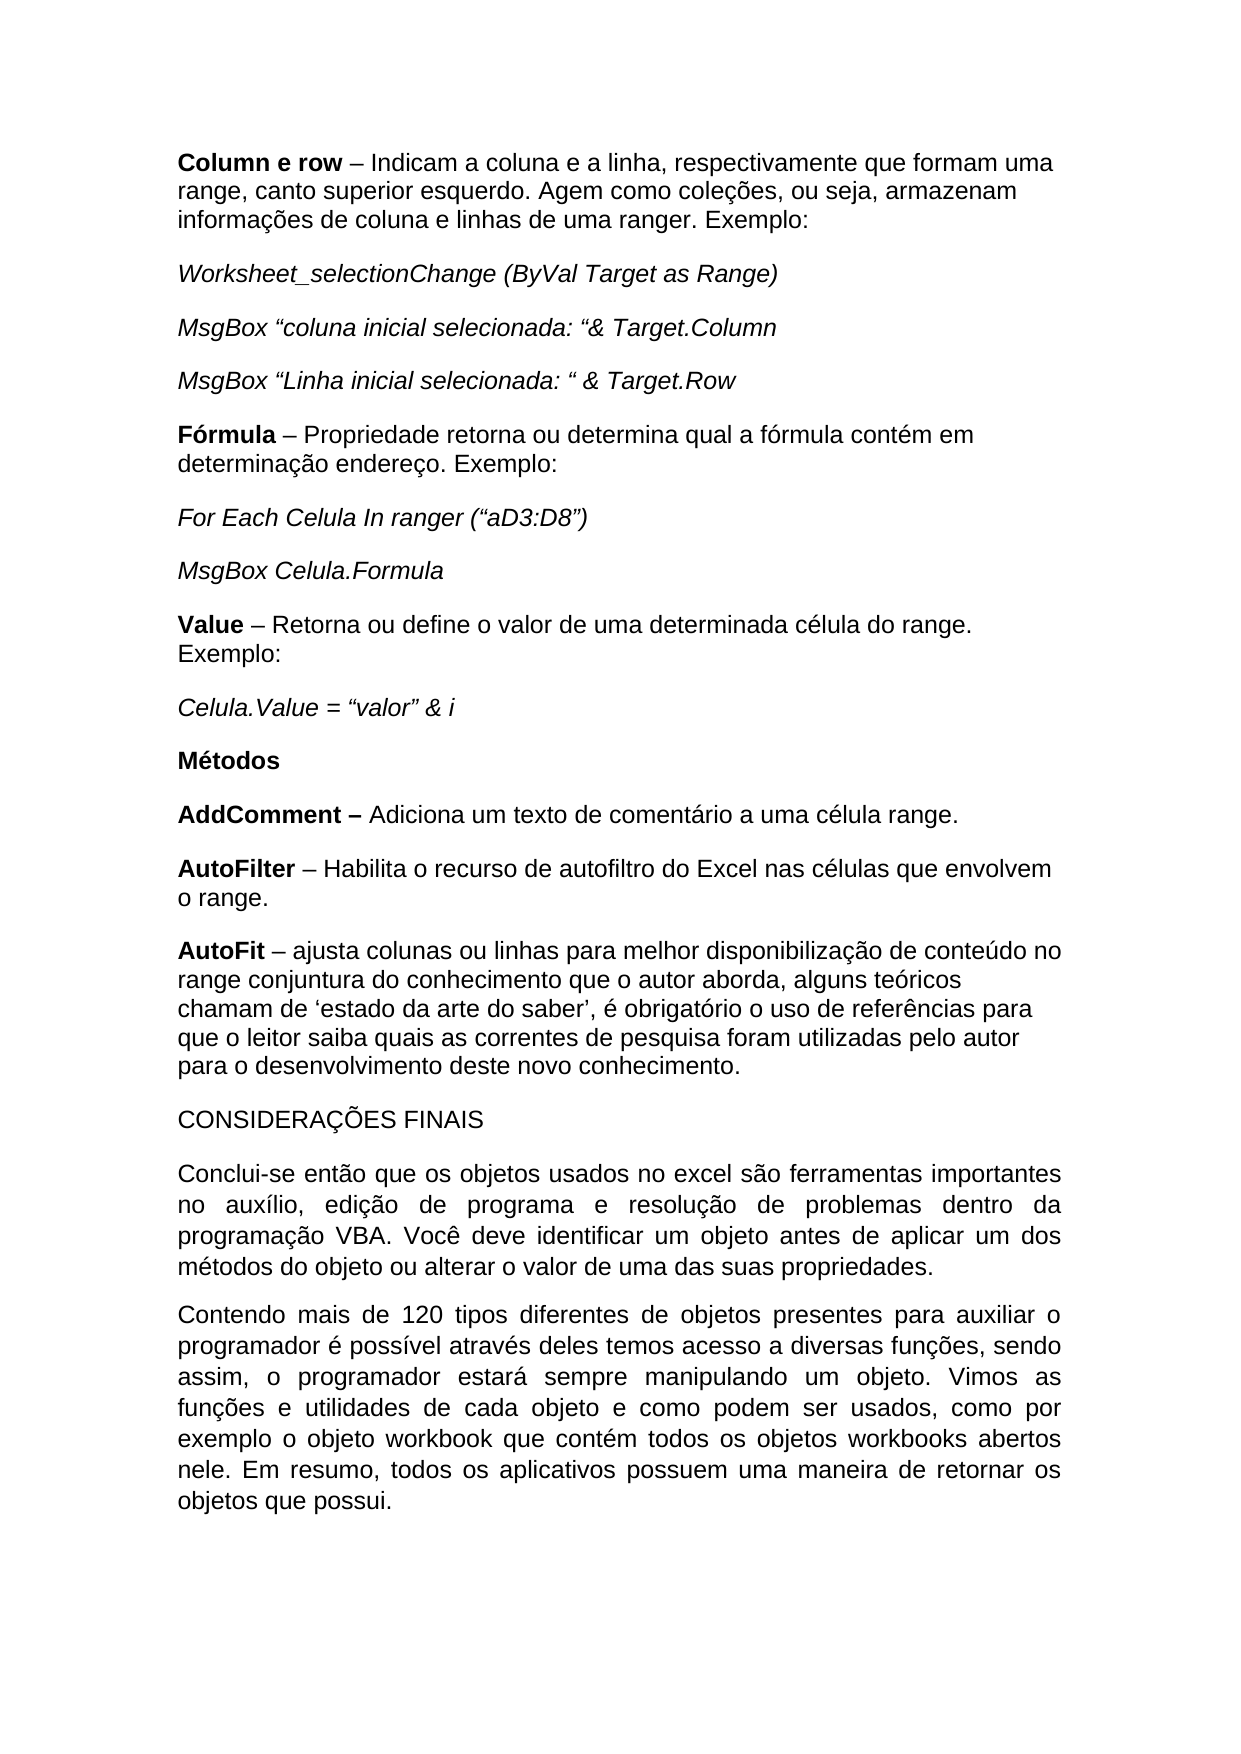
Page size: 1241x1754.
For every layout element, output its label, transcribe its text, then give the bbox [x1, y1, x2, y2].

text For Each Celula In ranger (“aD3:D8”) [177, 503, 1063, 531]
text AutoFit – ajusta colunas ou linhas para melhor disponibilização de conteúdo no range conjuntura do conhecimento que o autor aborda, alguns teóricos chamam de ‘estado da arte do saber’, é obrigatório o uso de referências para que o leitor saiba quais as correntes de pesquisa foram utilizadas pelo autor para o desenvolvimento deste novo conhecimento. [177, 936, 1063, 1080]
text Métodos [177, 746, 1063, 775]
text Contendo mais de 120 tipos diferentes de objetos presentes para auxiliar o programador é possível através deles temos acesso a diversas funções, sendo assim, o programador estará sempre manipulando um objeto. Vimos as funções e utilidades de cada objeto e como podem ser usados, como por exemplo o objeto workbook que contém todos os objetos workbooks abertos nele. Em resumo, todos os aplicativos possuem uma maneira de retornar os objetos que possui. [177, 1300, 1063, 1515]
text MsgBox “coluna inicial selecionada: “& Target.Column [177, 313, 1063, 341]
text Conclui-se então que os objetos usados no excel são ferramentas importantes no auxílio, edição de programa e resolução de problemas dentro da programação VBA. Você deve identificar um objeto antes de aplicar um dos métodos do objeto ou alterar o valor de uma das suas propriedades. [177, 1159, 1063, 1281]
text Column e row – Indicam a coluna e a linha, respectivamente que formam uma range, canto superior esquerdo. Agem como coleções, ou seja, armazenam informações de coluna e linhas de uma ranger. Exemplo: [177, 148, 1063, 234]
text AutoFilter – Habilita o recurso de autofiltro do Excel nas células que envolvem o range. [177, 854, 1063, 911]
text Celula.Value = “valor” & i [177, 693, 1063, 721]
text MsgBox “Linha inicial selecionada: “ & Target.Row [177, 366, 1063, 395]
text AddComment – Adiciona um texto de comentário a uma célula range. [177, 800, 1063, 829]
text Fórmula – Propriedade retorna ou determina qual a fórmula contém em determinação endereço. Exemplo: [177, 420, 1063, 478]
text CONSIDERAÇÕES FINAIS [177, 1105, 1063, 1134]
text Value – Retorna ou define o valor de uma determinada célula do range. Exemplo: [177, 610, 1063, 668]
text Worksheet_selectionChange (ByVal Target as Range) [177, 259, 1063, 288]
text MsgBox Celula.Formula [177, 556, 1063, 585]
